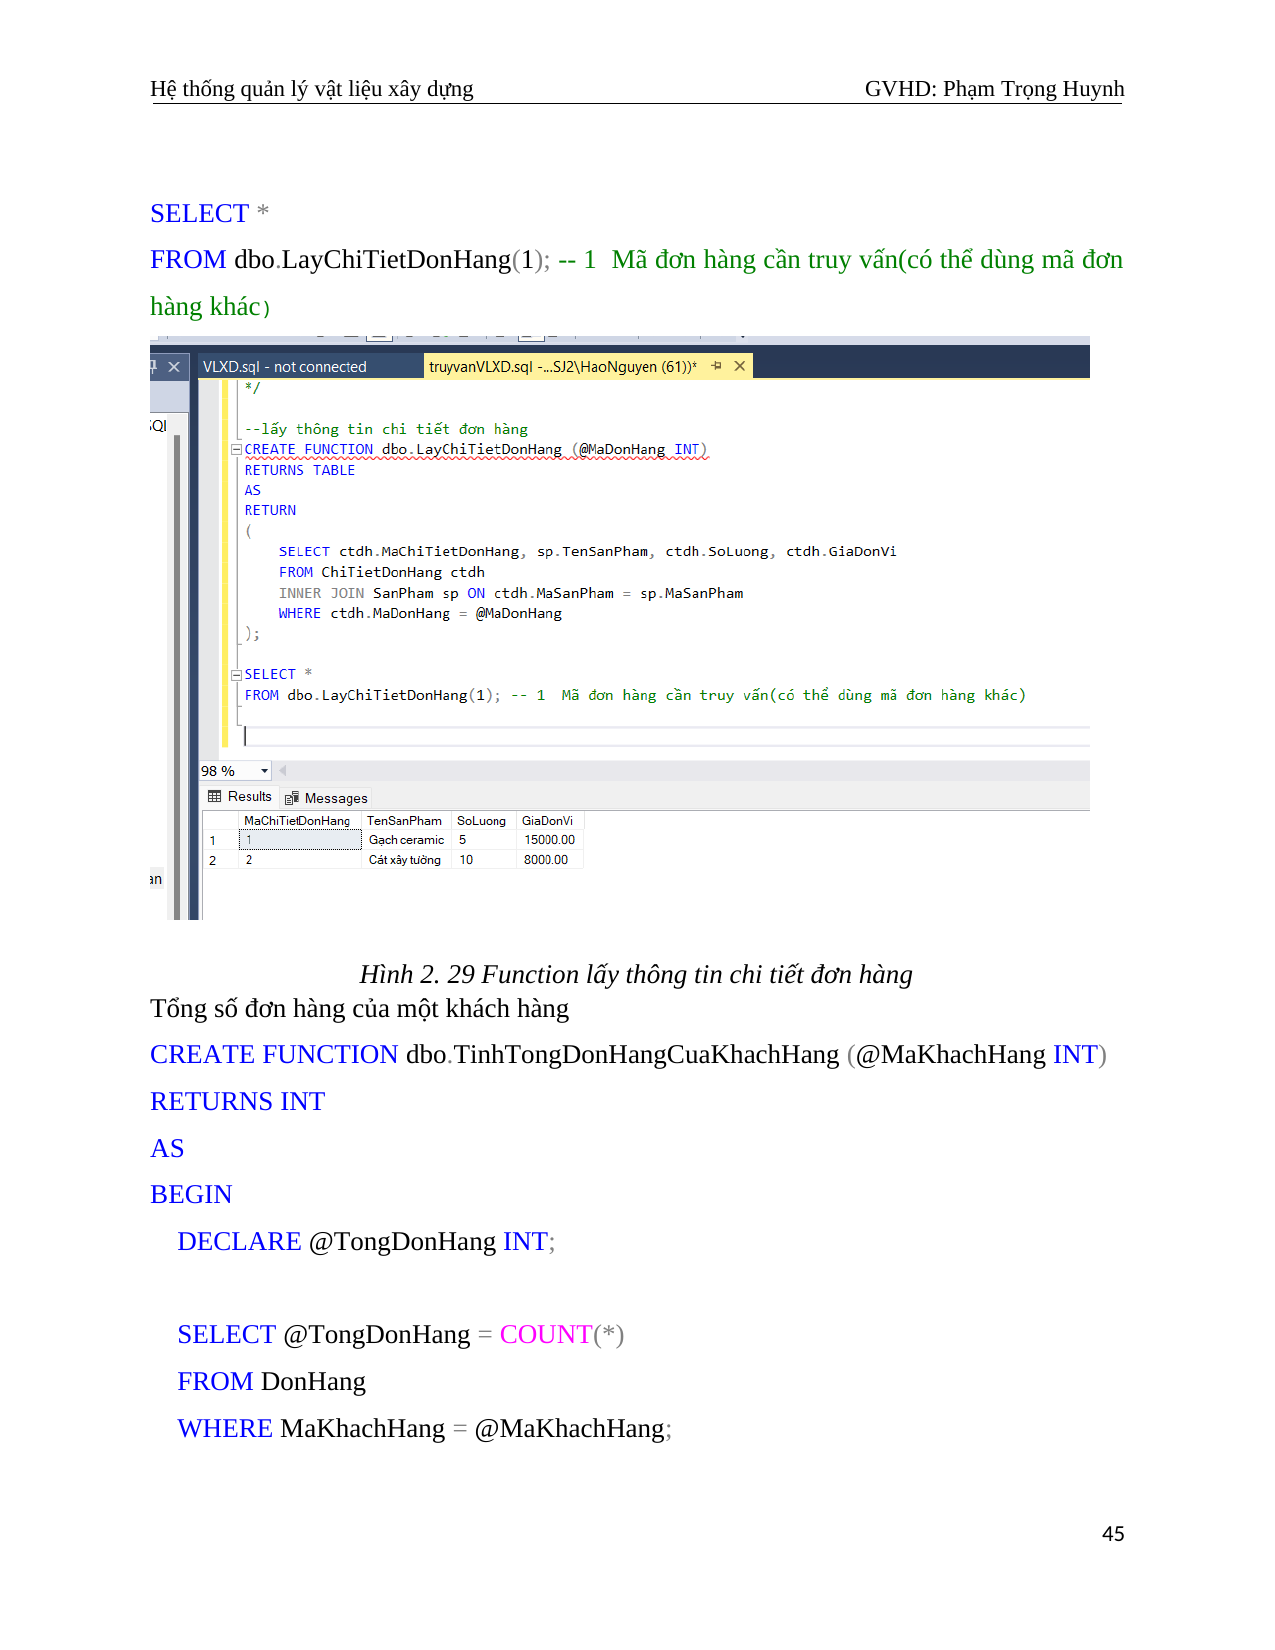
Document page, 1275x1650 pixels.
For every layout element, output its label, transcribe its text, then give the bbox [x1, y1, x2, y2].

subtitle Hình 2. 29 Function lấy thông tin chi tiết đơn hàng [150, 958, 1125, 989]
text CREATE FUNCTION dbo.TinhTongDonHangCuaKhachHang (@MaKhachHang INT) [150, 1038, 1125, 1069]
text WHERE MaKhachHang = @MaKhachHang; [150, 1412, 1125, 1443]
text Tổng số đơn hàng của một khách hàng [150, 992, 1125, 1023]
text SELECT * [150, 197, 1125, 228]
text AS [150, 1132, 1125, 1163]
text SELECT @TongDonHang = COUNT(*) [150, 1318, 1125, 1349]
text RETURNS INT [150, 1085, 1125, 1116]
picture [150, 336, 1090, 920]
text BEGIN [150, 1178, 1125, 1209]
text DECLARE @TongDonHang INT; [150, 1225, 1125, 1256]
text FROM dbo.LayChiTietDonHang(1); -- 1 Mã đơn hàng cần truy vấn(có thể dùng mã đơn hàng khác) [150, 243, 1125, 321]
text FROM DonHang [150, 1365, 1125, 1396]
